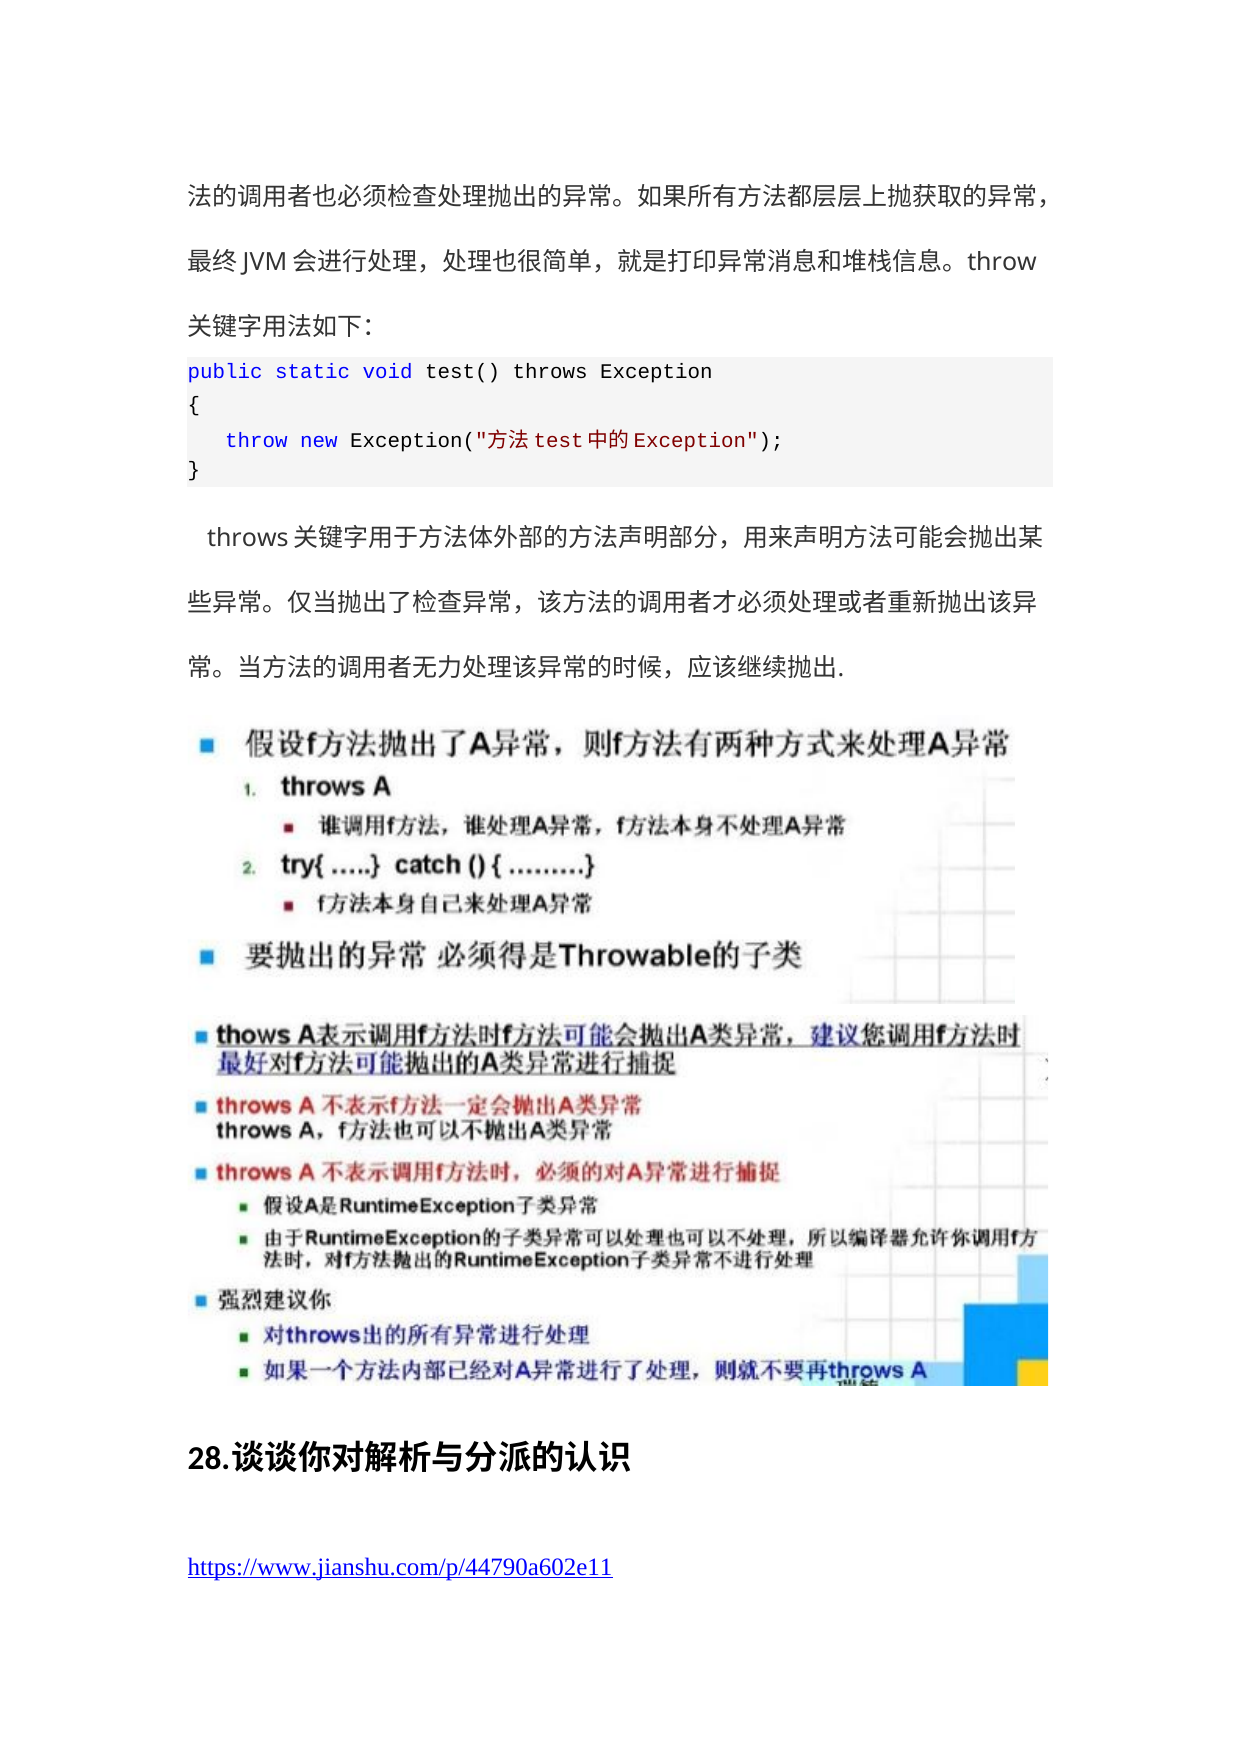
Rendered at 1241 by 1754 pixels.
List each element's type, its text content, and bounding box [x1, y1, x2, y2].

text https://www.jianshu.com/p/44790a602e11 [187, 1550, 1053, 1582]
subtitle 谈谈你对解析与分派的认识 [187, 1423, 1053, 1488]
picture [187, 715, 1015, 1004]
picture [187, 1015, 1049, 1386]
text throw new Exception("方法test中的Exception"); [187, 422, 1053, 454]
text { [187, 389, 1053, 422]
text public static void test() throws Exception [187, 357, 1053, 389]
text throws关键字用于方法体外部的方法声明部分，用来声明方法可能会抛出某些异常。仅当抛出了检查异常，该方法的调用者才必须处理或者重新抛出该异常。当方法的调用者无力处理该异常的时候，应该继续抛出. [187, 503, 1053, 698]
text } [187, 454, 1053, 487]
